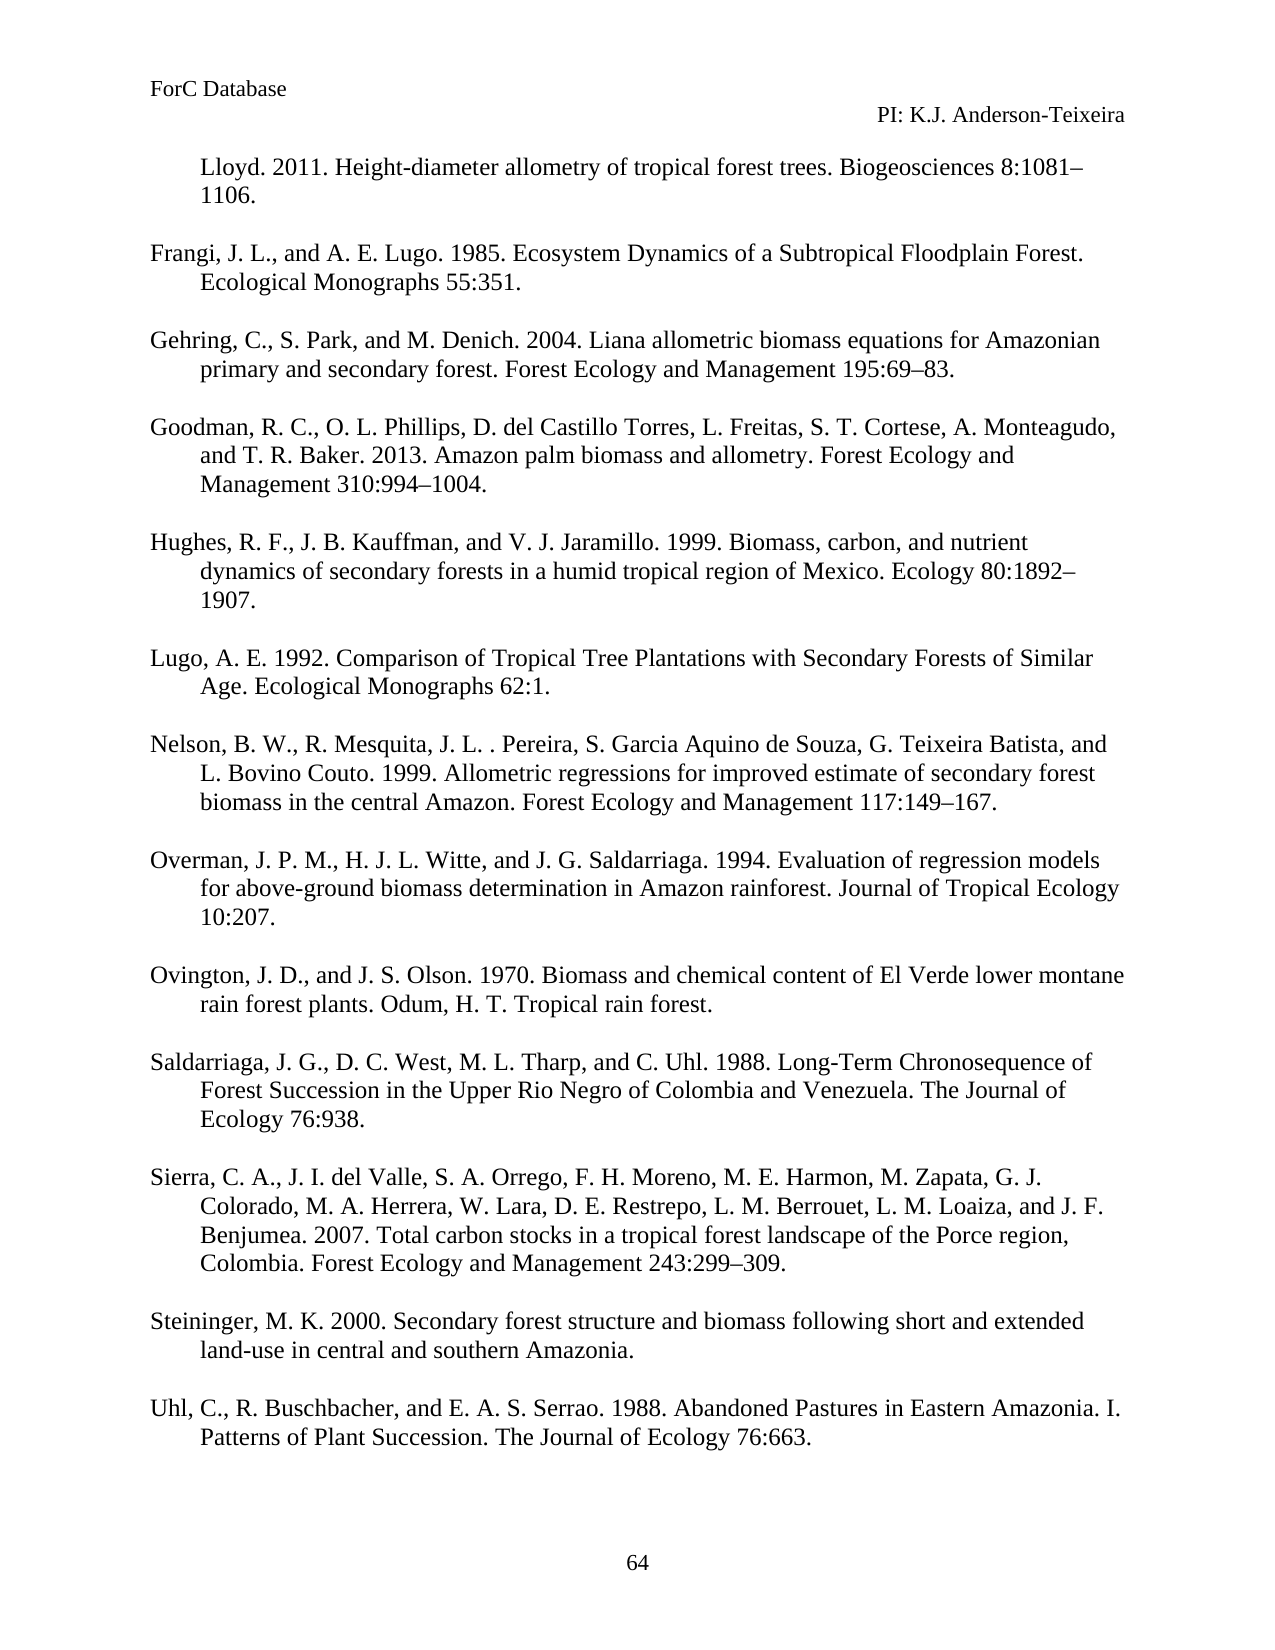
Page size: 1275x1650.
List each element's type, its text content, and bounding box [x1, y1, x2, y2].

text Goodman, R. C., O. L. Phillips, D. del Castillo Torres, L. Freitas, S. T. Cortese, A. Monteagudo, and T. R. Baker. 2013. Amazon palm biomass and allometry. Forest Ecology and Management 310:994–1004. [150, 412, 1125, 498]
text Hughes, R. F., J. B. Kauffman, and V. J. Jaramillo. 1999. Biomass, carbon, and nutrient dynamics of secondary forests in a humid tropical region of Mexico. Ecology 80:1892–1907. [150, 527, 1125, 613]
text Overman, J. P. M., H. J. L. Witte, and J. G. Saldarriaga. 1994. Evaluation of regression models for above-ground biomass determination in Amazon rainforest. Journal of Tropical Ecology 10:207. [150, 845, 1125, 931]
text Nelson, B. W., R. Mesquita, J. L. . Pereira, S. Garcia Aquino de Souza, G. Teixeira Batista, and L. Bovino Couto. 1999. Allometric regressions for improved estimate of secondary forest biomass in the central Amazon. Forest Ecology and Management 117:149–167. [150, 729, 1125, 816]
text Lugo, A. E. 1992. Comparison of Tropical Tree Plantations with Secondary Forests of Similar Age. Ecological Monographs 62:1. [150, 643, 1125, 700]
text Uhl, C., R. Buschbacher, and E. A. S. Serrao. 1988. Abandoned Pastures in Eastern Amazonia. I. Patterns of Plant Succession. The Journal of Ecology 76:663. [150, 1393, 1125, 1451]
text Saldarriaga, J. G., D. C. West, M. L. Tharp, and C. Uhl. 1988. Long-Term Chronosequence of Forest Succession in the Upper Rio Negro of Colombia and Venezuela. The Journal of Ecology 76:938. [150, 1047, 1125, 1133]
text Sierra, C. A., J. I. del Valle, S. A. Orrego, F. H. Moreno, M. E. Harmon, M. Zapata, G. J. Colorado, M. A. Herrera, W. Lara, D. E. Restrepo, L. M. Berrouet, L. M. Loaiza, and J. F. Benjumea. 2007. Total carbon stocks in a tropical forest landscape of the Porce region, Colombia. Forest Ecology and Management 243:299–309. [150, 1162, 1125, 1277]
text Ovington, J. D., and J. S. Olson. 1970. Biomass and chemical content of El Verde lower montane rain forest plants. Odum, H. T. Tropical rain forest. [150, 960, 1125, 1018]
text Gehring, C., S. Park, and M. Denich. 2004. Liana allometric biomass equations for Amazonian primary and secondary forest. Forest Ecology and Management 195:69–83. [150, 325, 1125, 383]
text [150, 152, 1125, 209]
text Frangi, J. L., and A. E. Lugo. 1985. Ecosystem Dynamics of a Subtropical Floodplain Forest. Ecological Monographs 55:351. [150, 238, 1125, 296]
text Steininger, M. K. 2000. Secondary forest structure and biomass following short and extended land-use in central and southern Amazonia. [150, 1306, 1125, 1364]
